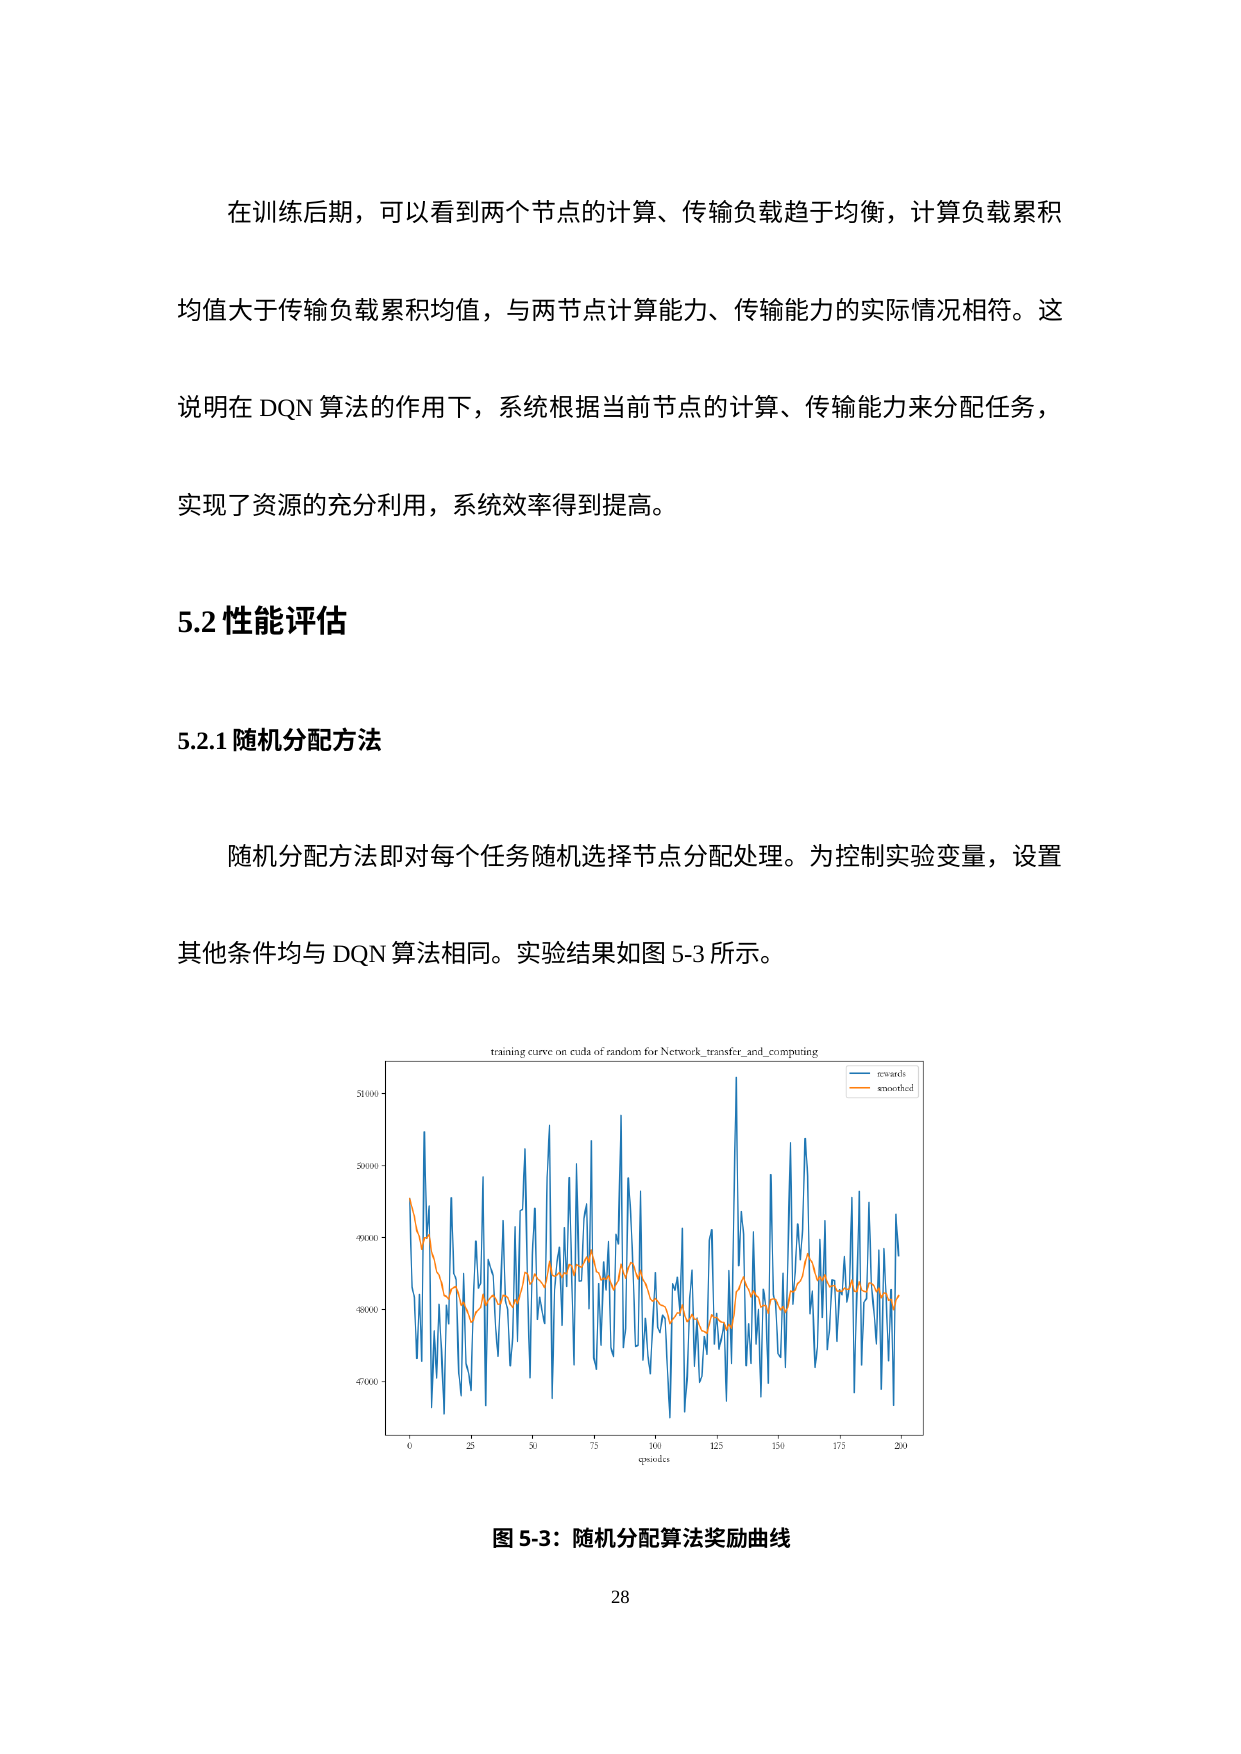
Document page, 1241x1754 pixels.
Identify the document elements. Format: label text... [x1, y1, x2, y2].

subtitle 5.2性能评估 [177, 586, 1063, 651]
text 随机分配方法即对每个任务随机选择节点分配处理。为控制实验变量，设置其他条件均与DQN算法相同。实验结果如图5-3所示。 [177, 822, 1063, 984]
text 图5-3：随机分配算法奖励曲线 [177, 1521, 1063, 1553]
subtitle 5.2.1随机分配方法 [177, 706, 1063, 771]
text 在训练后期，可以看到两个节点的计算、传输负载趋于均衡，计算负载累积均值大于传输负载累积均值，与两节点计算能力、传输能力的实际情况相符。这说明在DQN算法的作用下，系统根据当前节点的计算、传输能力来分配任务，实现了资源的充分利用，系统效率得到提高。 [177, 178, 1063, 536]
picture [298, 1002, 992, 1488]
